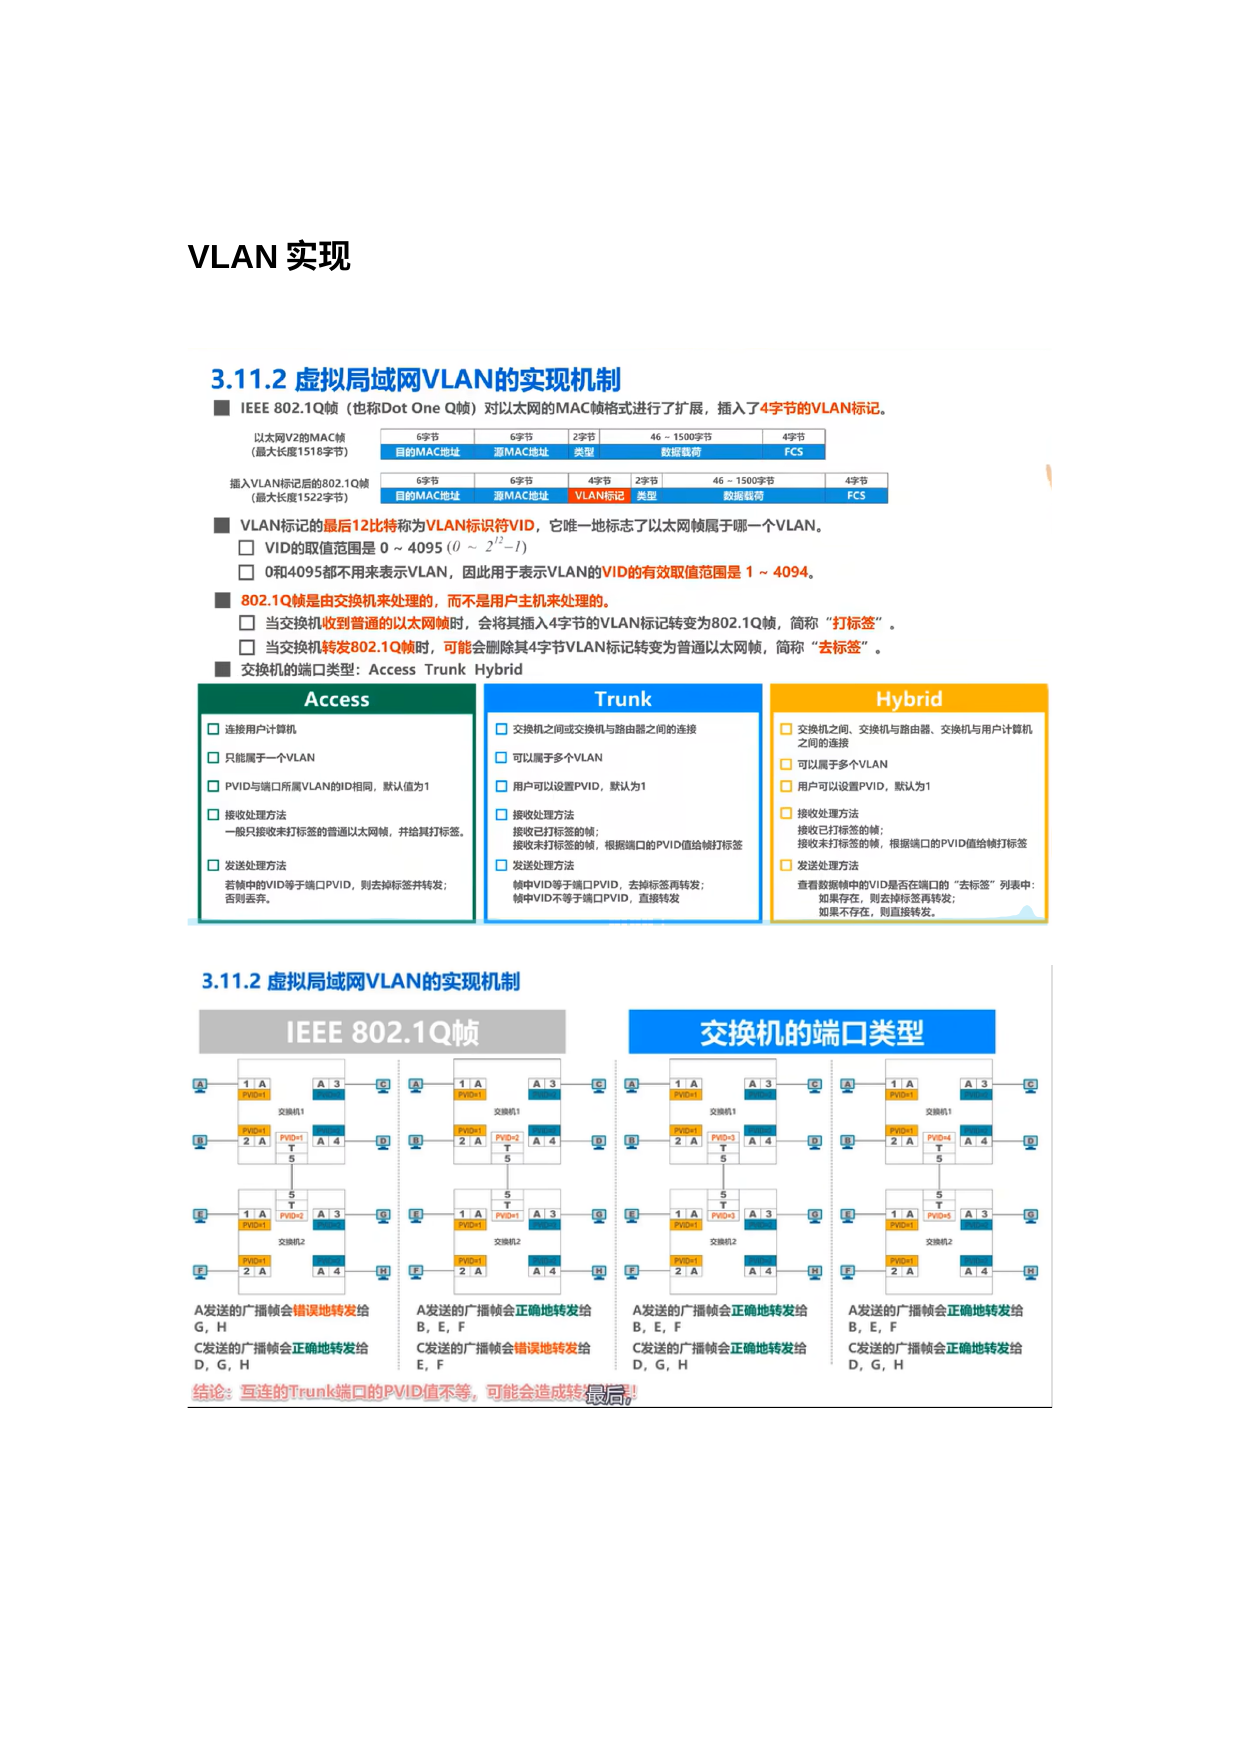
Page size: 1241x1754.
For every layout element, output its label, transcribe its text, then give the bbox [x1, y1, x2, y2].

subtitle VLAN实现 [187, 222, 1053, 287]
picture [187, 965, 1053, 1408]
picture [187, 348, 1052, 926]
